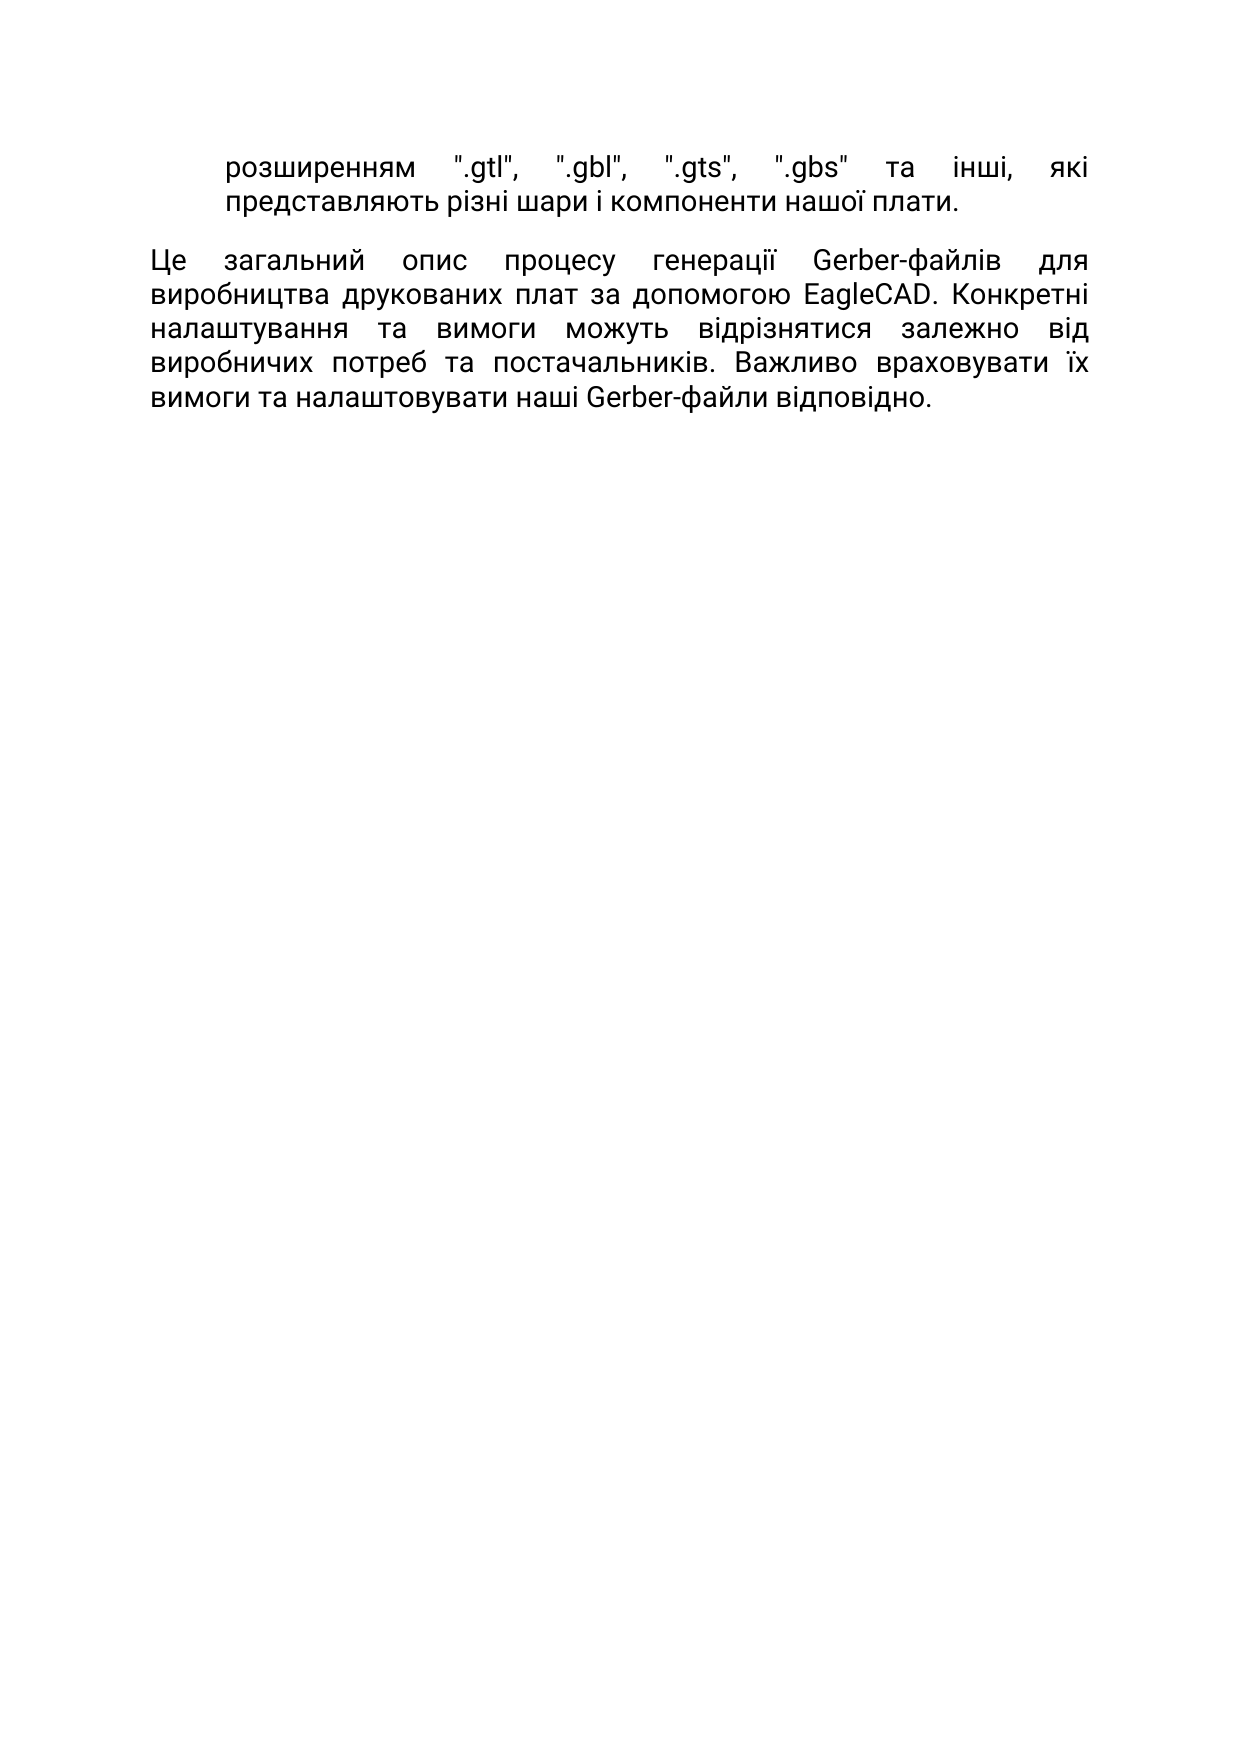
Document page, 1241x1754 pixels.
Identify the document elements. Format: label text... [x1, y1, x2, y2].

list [187, 150, 1090, 218]
text Це загальний опис процесу генерації Gerber-файлів для виробництва друкованих плат за допомогою EagleCAD. Конкретні налаштування та вимоги можуть відрізнятися залежно від виробничих потреб та постачальників. Важливо враховувати їх вимоги та налаштовувати наші Gerber-файли відповідно. [150, 243, 1090, 414]
